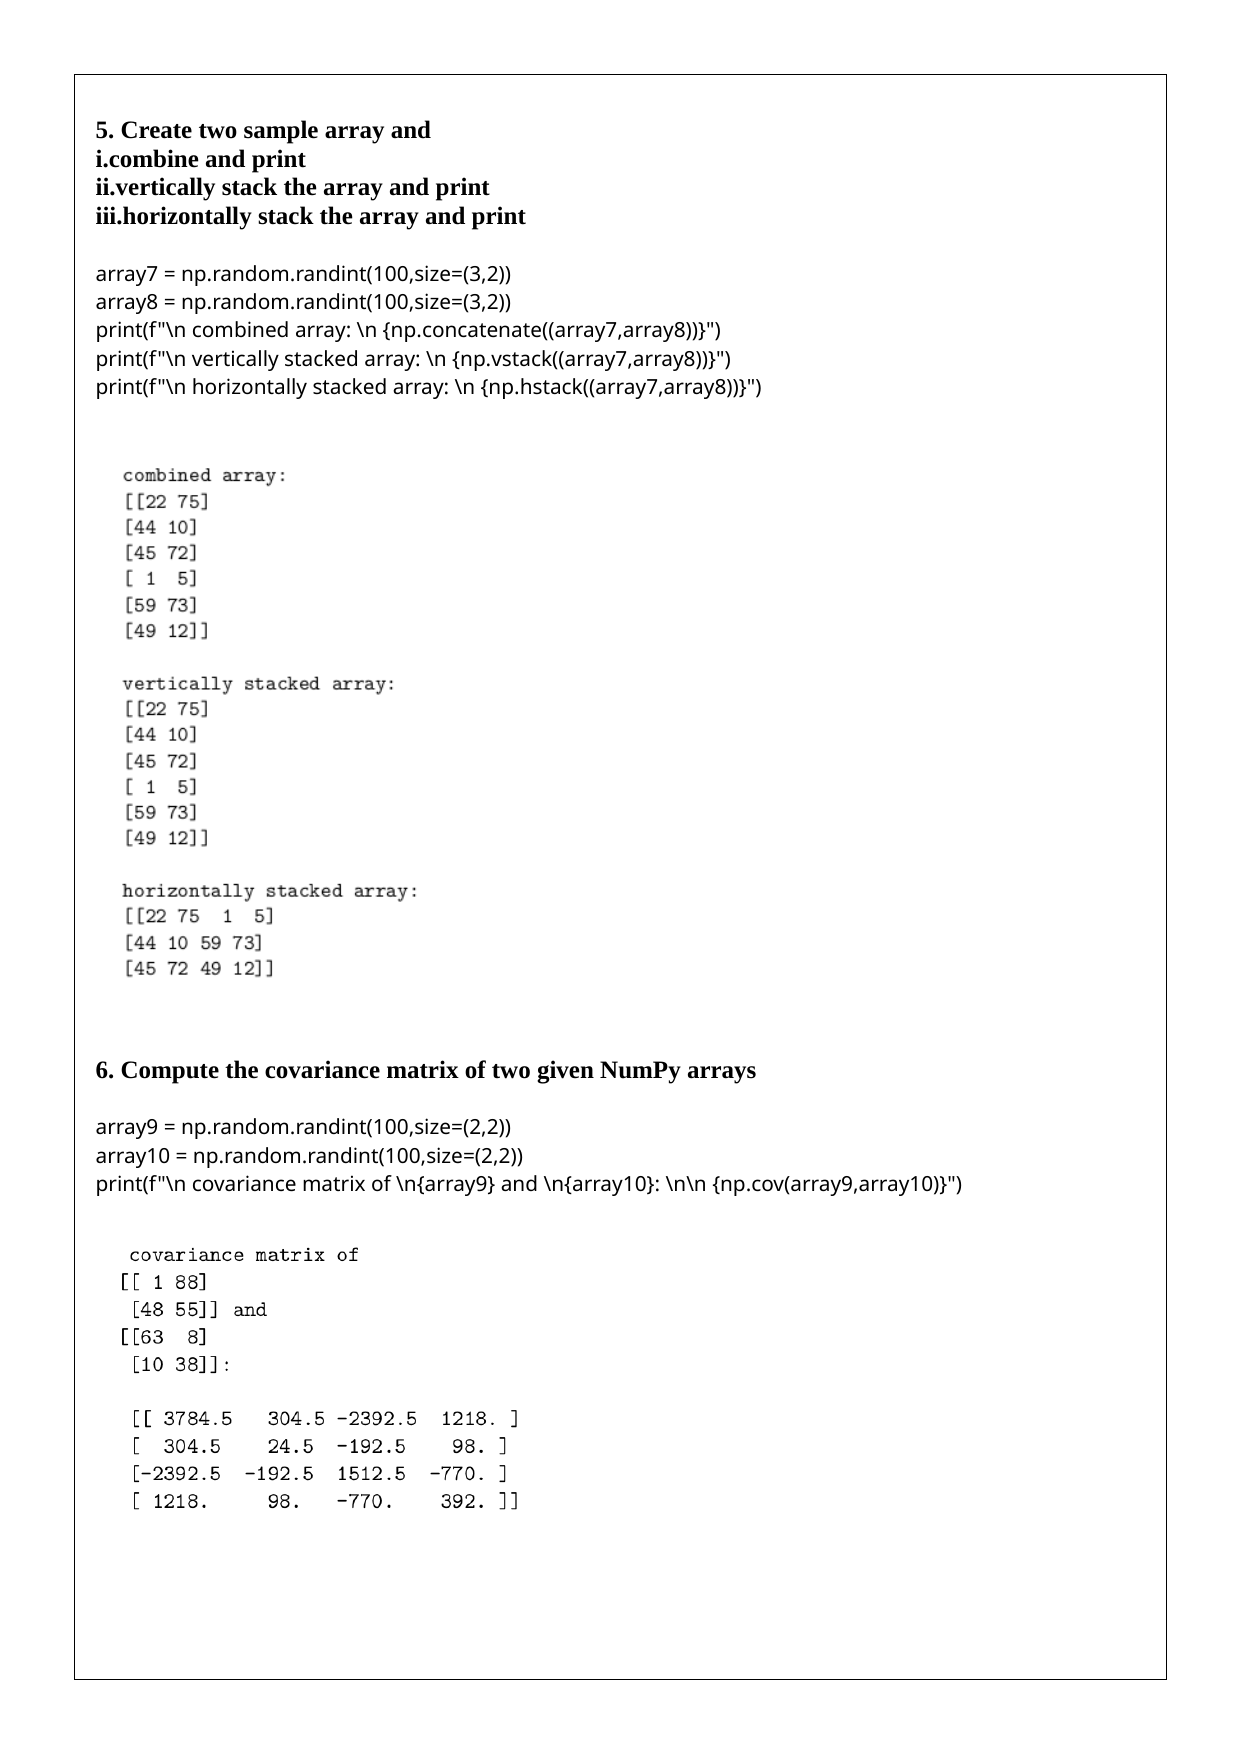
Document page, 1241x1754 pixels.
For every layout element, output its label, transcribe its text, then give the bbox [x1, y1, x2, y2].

text array9 = np.random.randint(100,size=(2,2)) [77, 1112, 1164, 1141]
text print(f"\n covariance matrix of \n{array9} and \n{array10}: \n\n {np.cov(array9,array10)}") [77, 1169, 1164, 1198]
text array10 = np.random.randint(100,size=(2,2)) [77, 1141, 1164, 1169]
text 5. Create two sample array and [77, 115, 1164, 144]
picture [102, 1226, 693, 1525]
picture [97, 439, 984, 994]
text i.combine and print [77, 144, 1164, 172]
text array8 = np.random.randint(100,size=(3,2)) [77, 287, 1164, 316]
text iii.horizontally stack the array and print [77, 201, 1164, 230]
text ii.vertically stack the array and print [77, 172, 1164, 201]
text 6. Compute the covariance matrix of two given NumPy arrays [77, 1055, 1164, 1084]
text array7 = np.random.randint(100,size=(3,2)) [77, 259, 1164, 287]
text print(f"\n horizontally stacked array: \n {np.hstack((array7,array8))}") [77, 372, 1164, 401]
text print(f"\n vertically stacked array: \n {np.vstack((array7,array8))}") [77, 344, 1164, 372]
text print(f"\n combined array: \n {np.concatenate((array7,array8))}") [77, 316, 1164, 344]
